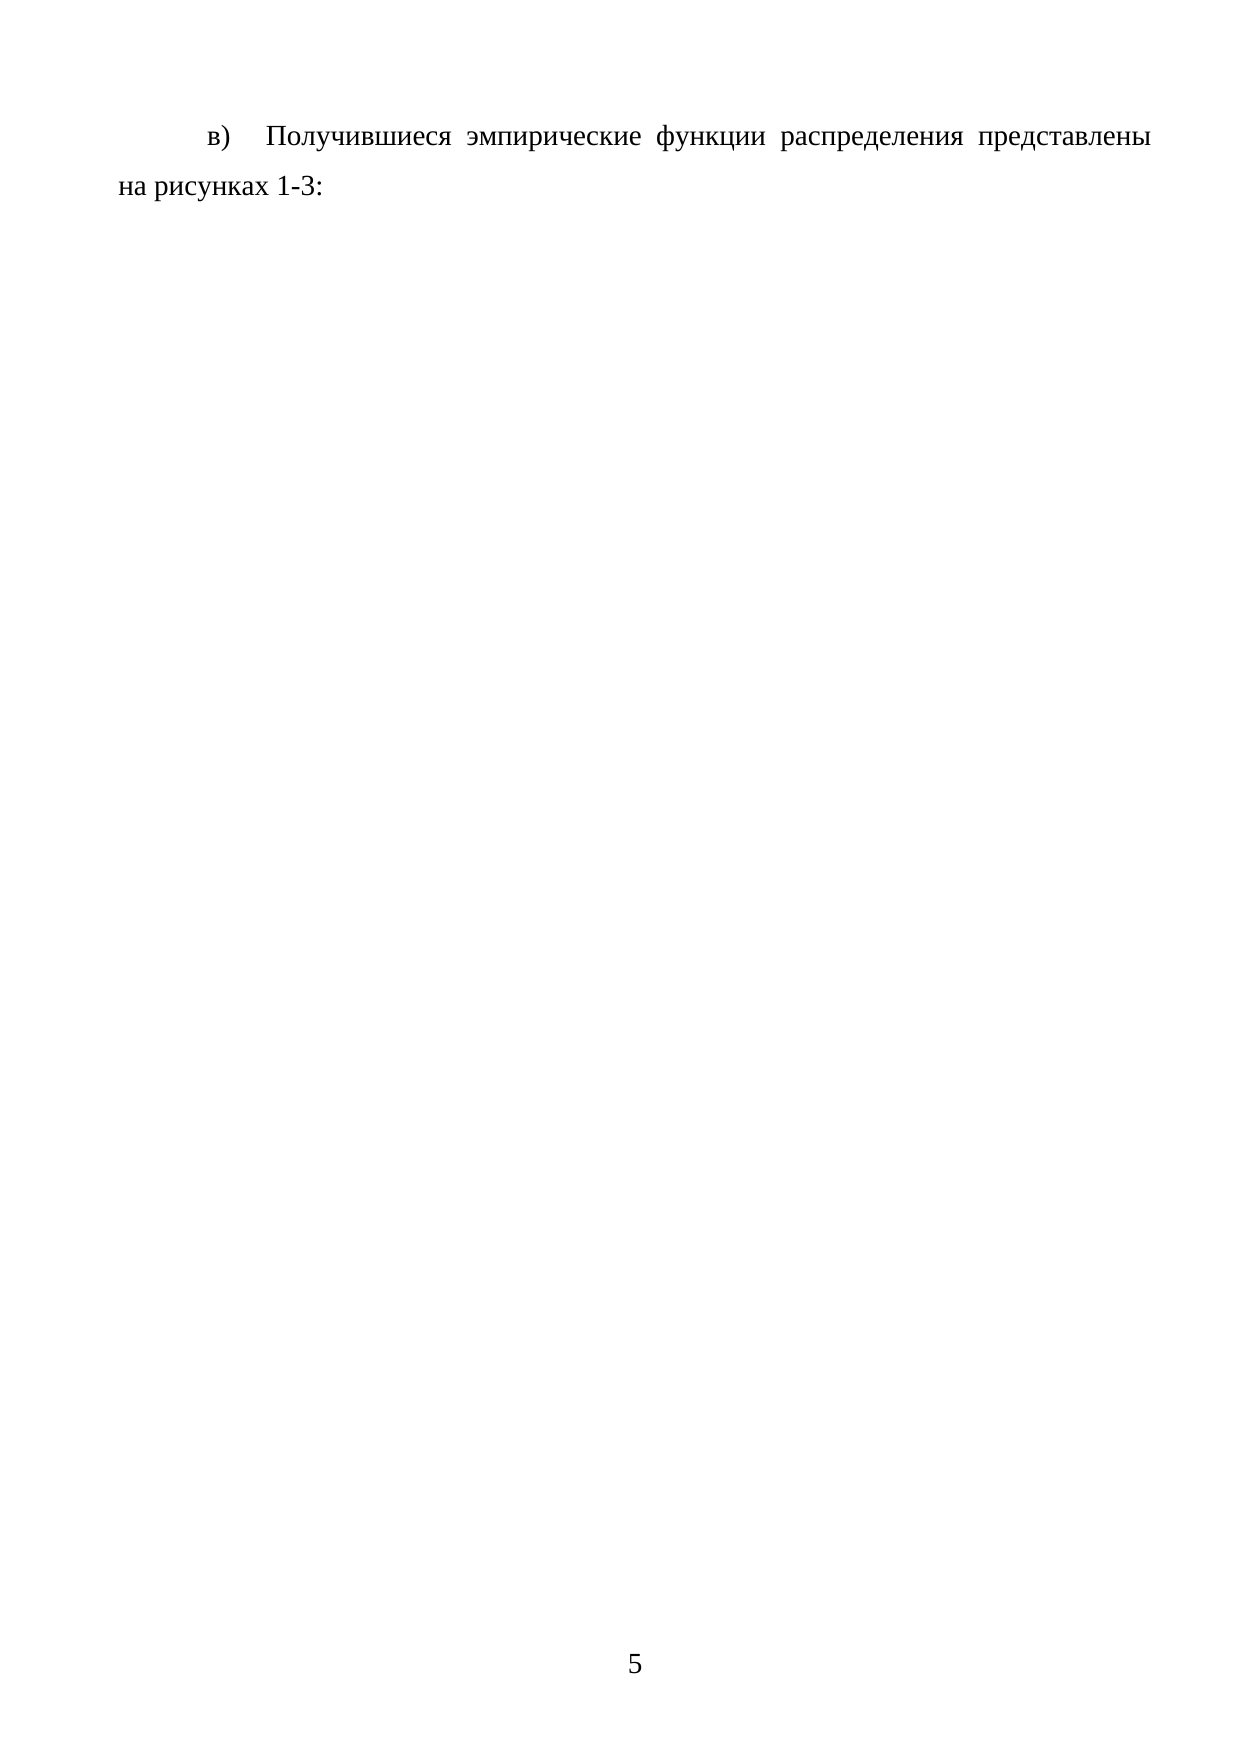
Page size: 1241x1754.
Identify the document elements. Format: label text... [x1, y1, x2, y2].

text Получившиеся эмпирические функции распределения представлены на рисунках 1-3: [118, 118, 1152, 202]
